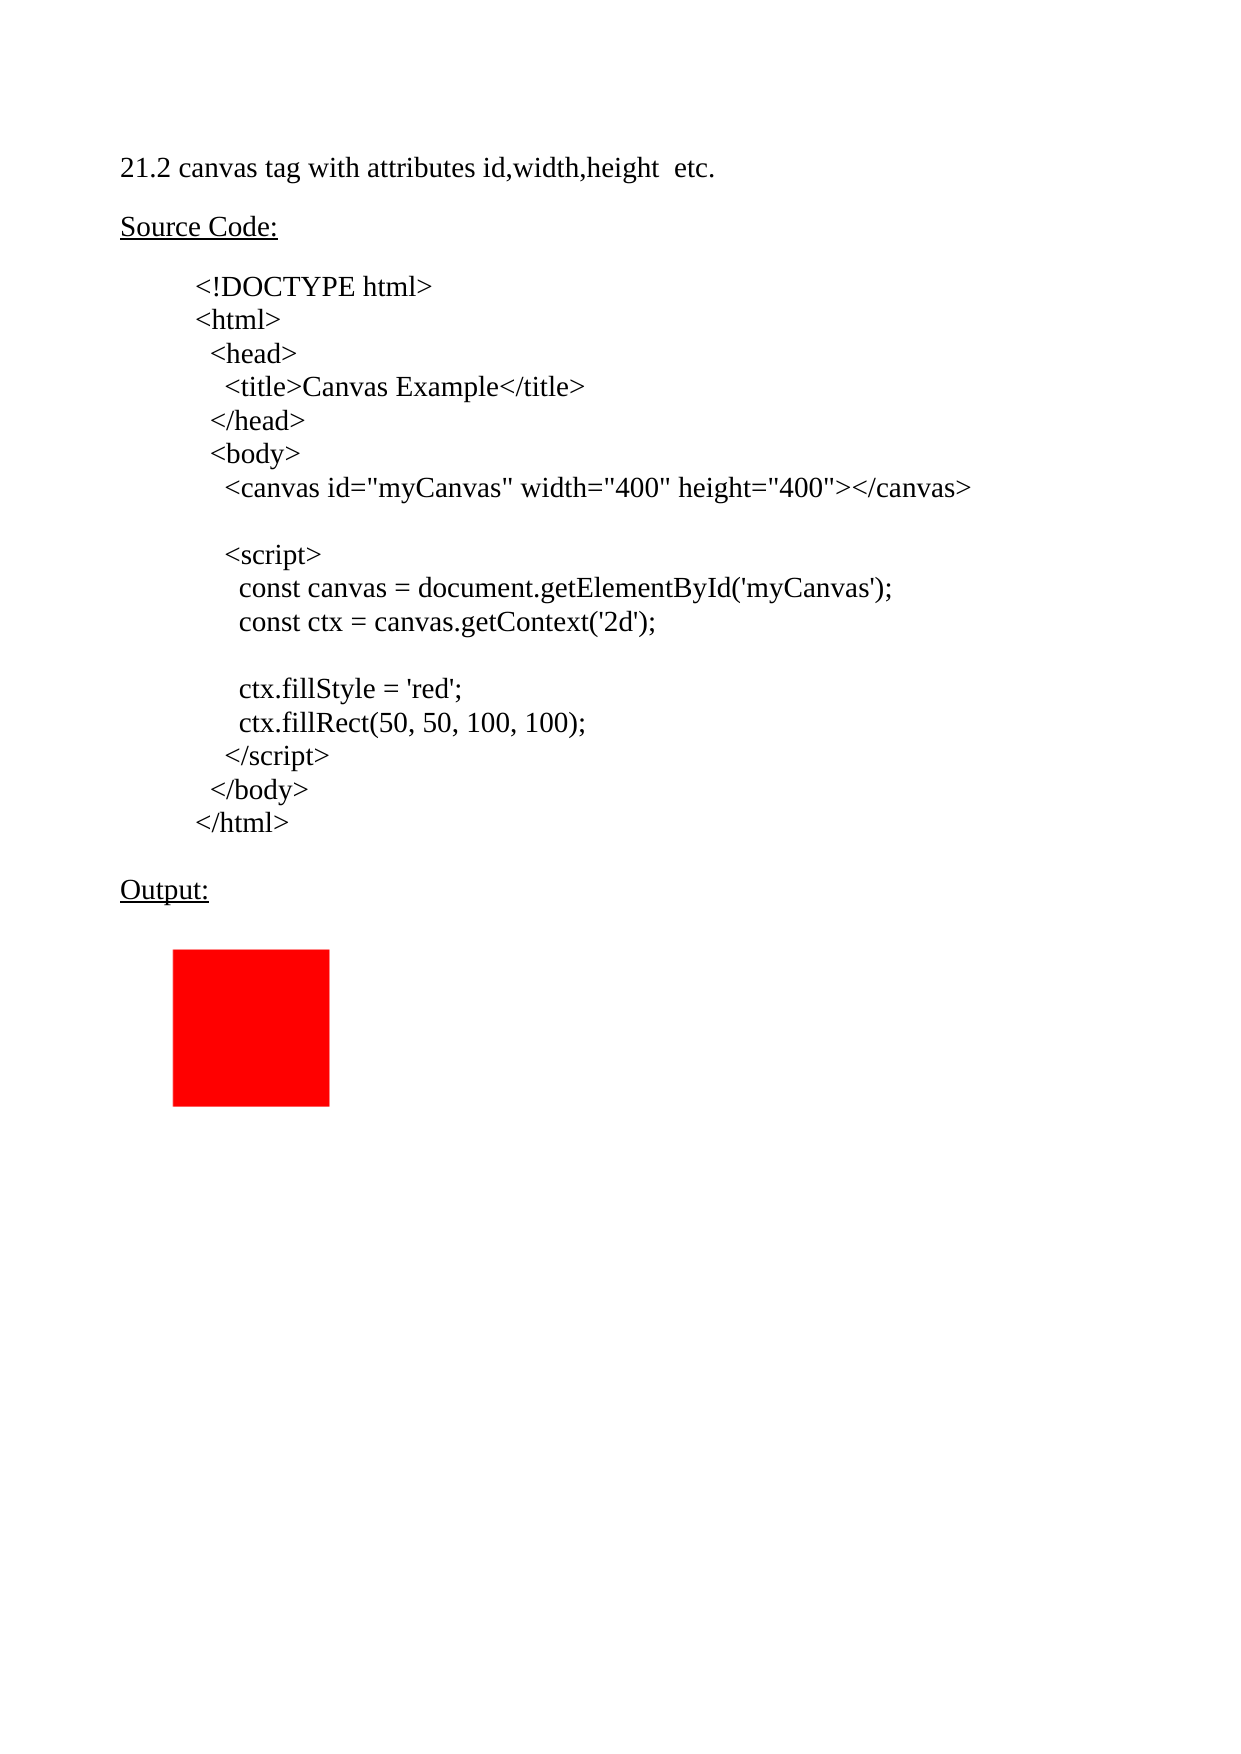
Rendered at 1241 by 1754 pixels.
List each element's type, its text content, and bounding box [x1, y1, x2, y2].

picture [120, 931, 408, 1151]
text </body> [195, 772, 1172, 805]
text ctx.fillStyle = 'red'; [195, 671, 1172, 705]
text <html> [195, 302, 1172, 336]
text const ctx = canvas.getContext('2d'); [195, 604, 1172, 638]
text Output: [120, 872, 1172, 906]
text 21.2 canvas tag with attributes id,width,height etc. [120, 150, 1172, 183]
text <head> [195, 336, 1172, 369]
text <script> [195, 537, 1172, 571]
text Source Code: [120, 209, 1172, 243]
text ctx.fillRect(50, 50, 100, 100); [195, 705, 1172, 738]
text </html> [195, 805, 1172, 839]
text <canvas id="myCanvas" width="400" height="400"></canvas> [195, 470, 1172, 503]
text <body> [195, 436, 1172, 470]
text const canvas = document.getElementById('myCanvas'); [195, 571, 1172, 604]
text </head> [195, 403, 1172, 436]
text <title>Canvas Example</title> [195, 369, 1172, 403]
text <!DOCTYPE html> [195, 269, 1172, 302]
text </script> [195, 738, 1172, 772]
